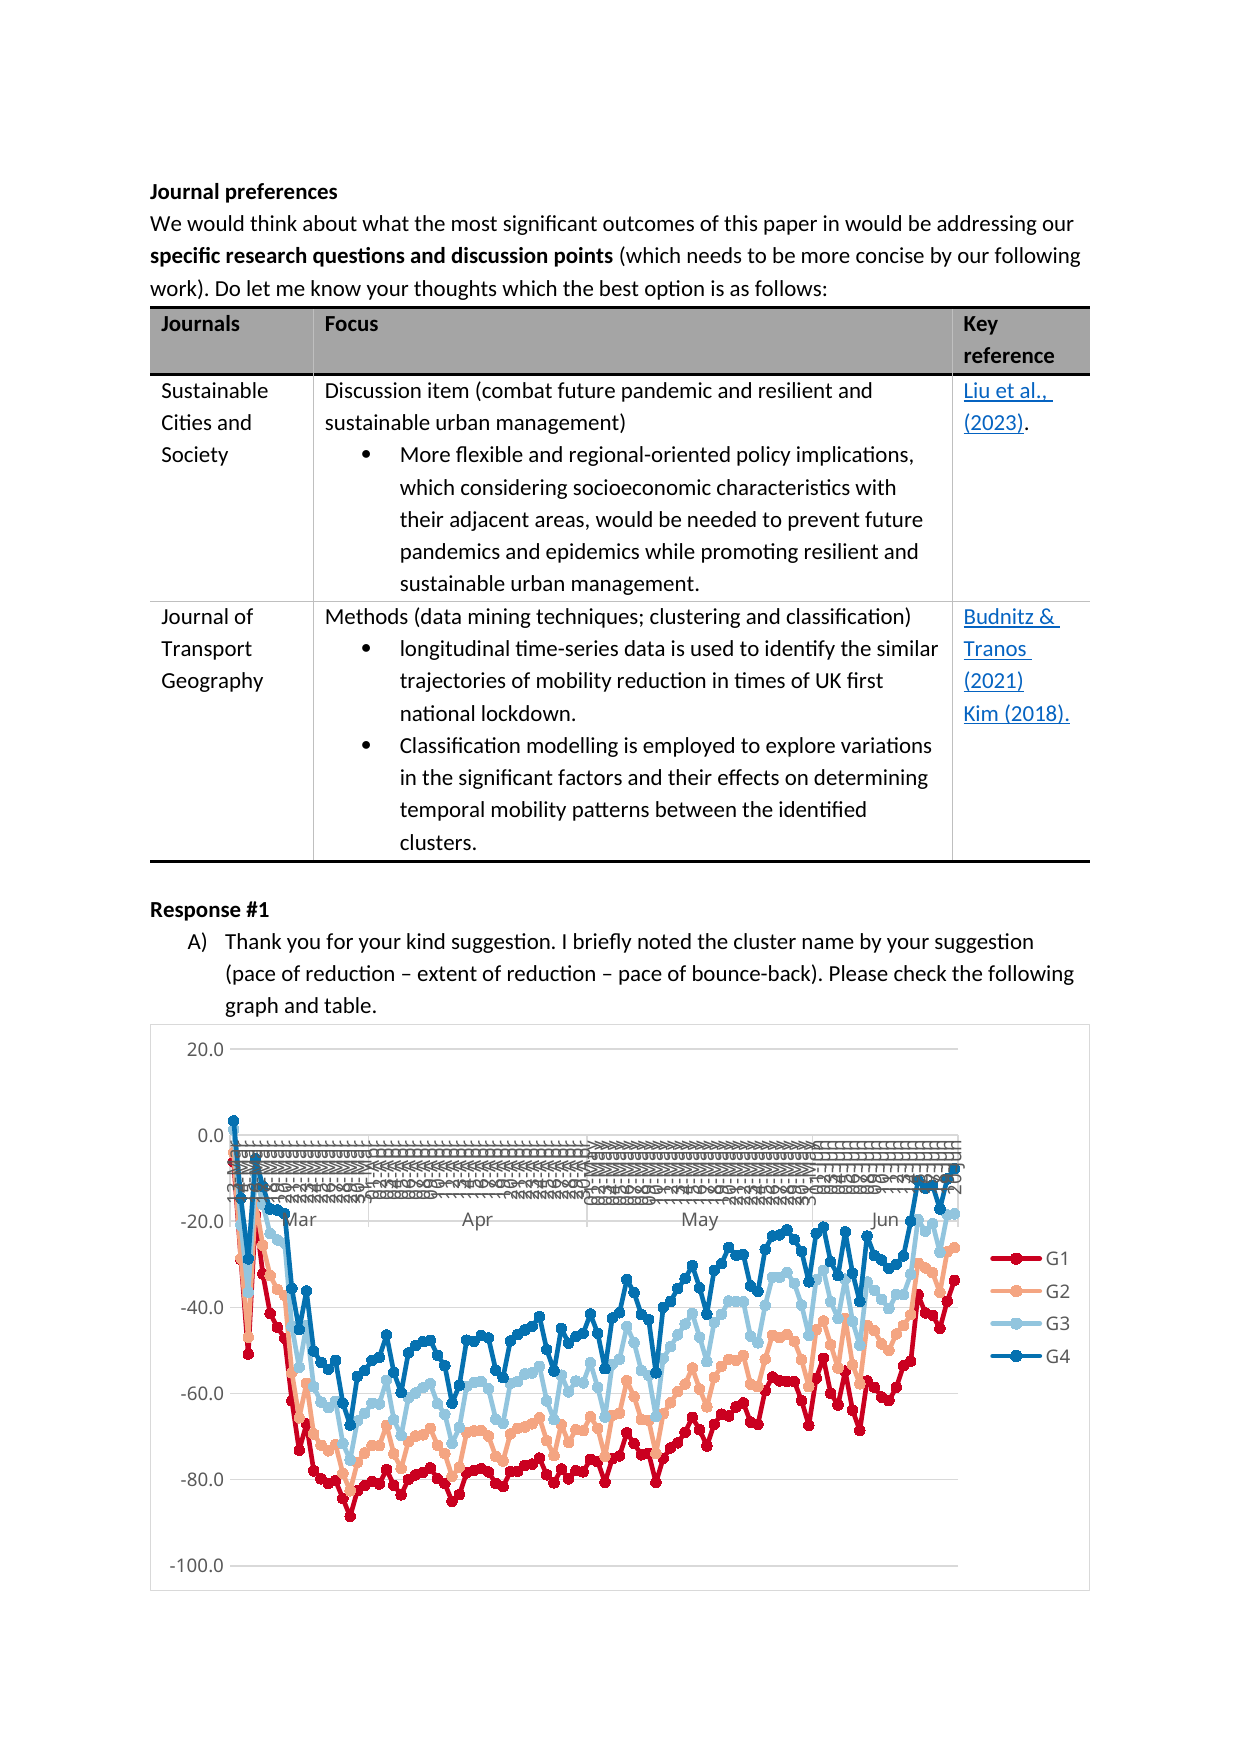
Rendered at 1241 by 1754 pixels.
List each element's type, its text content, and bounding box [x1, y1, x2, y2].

text Response #1 [150, 895, 1090, 923]
table_cell Methods (data mining techniques; clustering and classification) longitudinal time-series data is used to identify the similar trajectories of mobility reduction in times of UK first national lockdown. Classification modelling is employed to explore variations in the significant factors and their effects on determining temporal mobility patterns between the identified clusters. [314, 602, 952, 859]
table_cell Sustainable Cities and Society [150, 376, 313, 601]
list Thank you for your kind suggestion. I briefly noted the cluster name by your suggestion (pace of reduction – extent of reduction – pace of bounce-back). Please check the following graph and table. [187, 927, 1090, 1019]
table_cell Budnitz & Tranos (2021) Kim (2018). [953, 602, 1090, 859]
text Journal preferences [150, 177, 1090, 205]
text We would think about what the most significant outcomes of this paper in would be addressing our specific research questions and discussion points (which needs to be more concise by our following work). Do let me know your thoughts which the best option is as follows: [150, 209, 1090, 302]
table_cell Journal of Transport Geography [150, 602, 313, 859]
table_header Journals [150, 309, 313, 373]
table_header Focus [314, 309, 952, 373]
table_cell Discussion item (combat future pandemic and resilient and sustainable urban management) More flexible and regional-oriented policy implications, which considering socioeconomic characteristics with their adjacent areas, would be needed to prevent future pandemics and epidemics while promoting resilient and sustainable urban management. [314, 376, 952, 601]
table_cell Liu et al., (2023). [953, 376, 1090, 601]
table_header Key reference [953, 309, 1090, 373]
